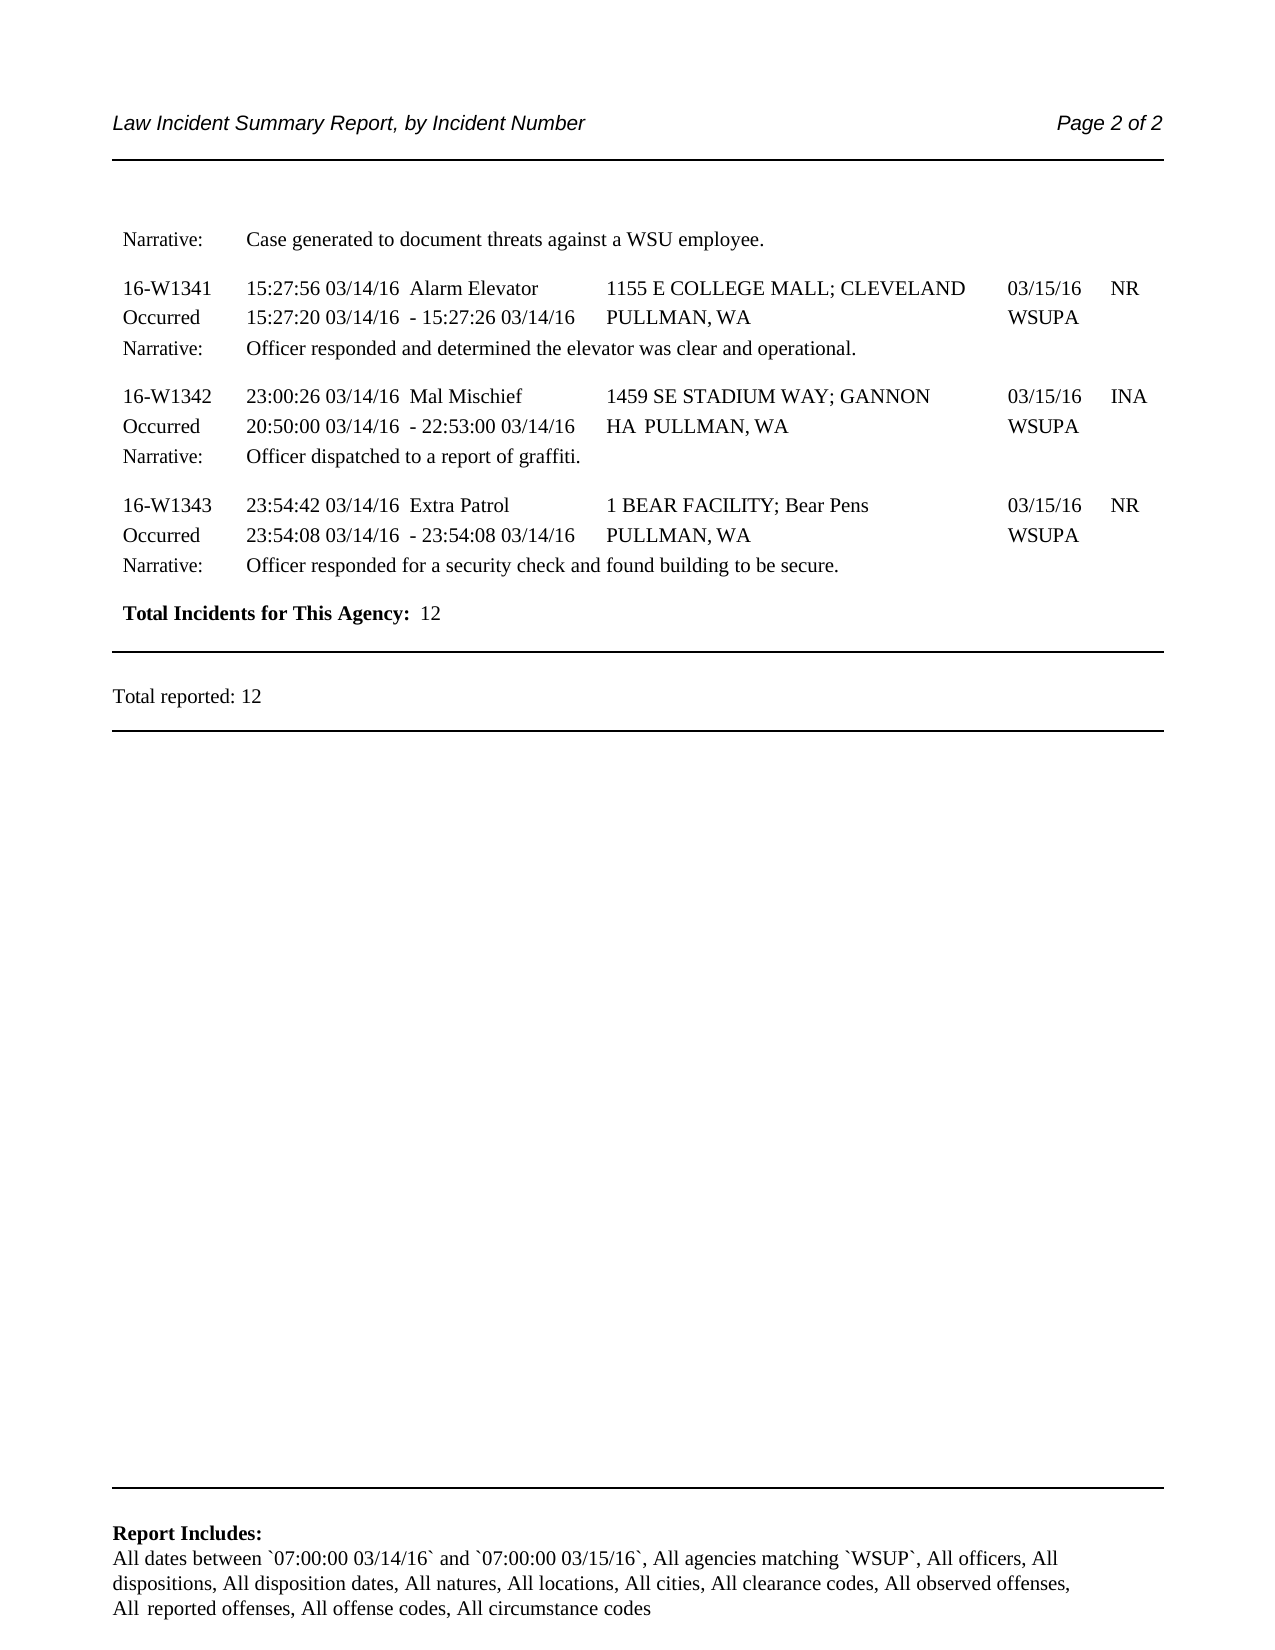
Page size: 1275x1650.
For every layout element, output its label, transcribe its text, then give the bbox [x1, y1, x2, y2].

table_cell 16-W1342 Occurred Narrative: [117, 373, 229, 481]
table_cell 1 BEAR FACILITY; Bear Pens PULLMAN, WA found building to be secure. [603, 481, 986, 587]
table_cell 1459 SE STADIUM WAY; GANNON HA PULLMAN, WA [603, 373, 986, 481]
table_cell 23:54:42 03/14/16 Extra Patrol 23:54:08 03/14/16 - 23:54:08 03/14/16 Officer responded for a security check and [229, 481, 603, 587]
table_header NR [1096, 268, 1153, 329]
table_cell 03/15/16 WSUPA [986, 373, 1096, 481]
text All dates between `07:00:00 03/14/16` and `07:00:00 03/15/16`, All agencies matching `WSUP`, All officers, All dispositions, All disposition dates, All natures, All locations, All cities, All clearance codes, All observed offenses, All reported offenses, All offense codes, All circumstance codes [112, 1546, 1101, 1620]
table_header 15:27:56 03/14/16 Alarm Elevator 15:27:20 03/14/16 - 15:27:26 03/14/16 [229, 268, 603, 329]
table_header 03/15/16 WSUPA [986, 268, 1096, 329]
text Total reported: 12 [112, 684, 1175, 708]
table_cell Narrative: Officer responded and determined the elevator was clear and operational. [117, 329, 1153, 373]
subtitle Total Incidents for This Agency: 12 [123, 601, 1175, 625]
text Law Incident Summary Report, by Incident Number Page 2 of 2 [112, 111, 1175, 135]
text Narrative: Case generated to document threats against a WSU employee. [123, 227, 1175, 251]
table_cell NR [1096, 481, 1153, 587]
subtitle Report Includes: [112, 1521, 1175, 1545]
table_header 16-W1341 Occurred [117, 268, 229, 329]
table_cell 23:00:26 03/14/16 Mal Mischief 20:50:00 03/14/16 - 22:53:00 03/14/16 Officer dispatched to a report of graffiti. [229, 373, 603, 481]
table_cell 16-W1343 Occurred Narrative: [117, 481, 229, 587]
table_header 1155 E COLLEGE MALL; CLEVELAND PULLMAN, WA [603, 268, 986, 329]
table_cell INA [1096, 373, 1153, 481]
table_cell 03/15/16 WSUPA [986, 481, 1096, 587]
